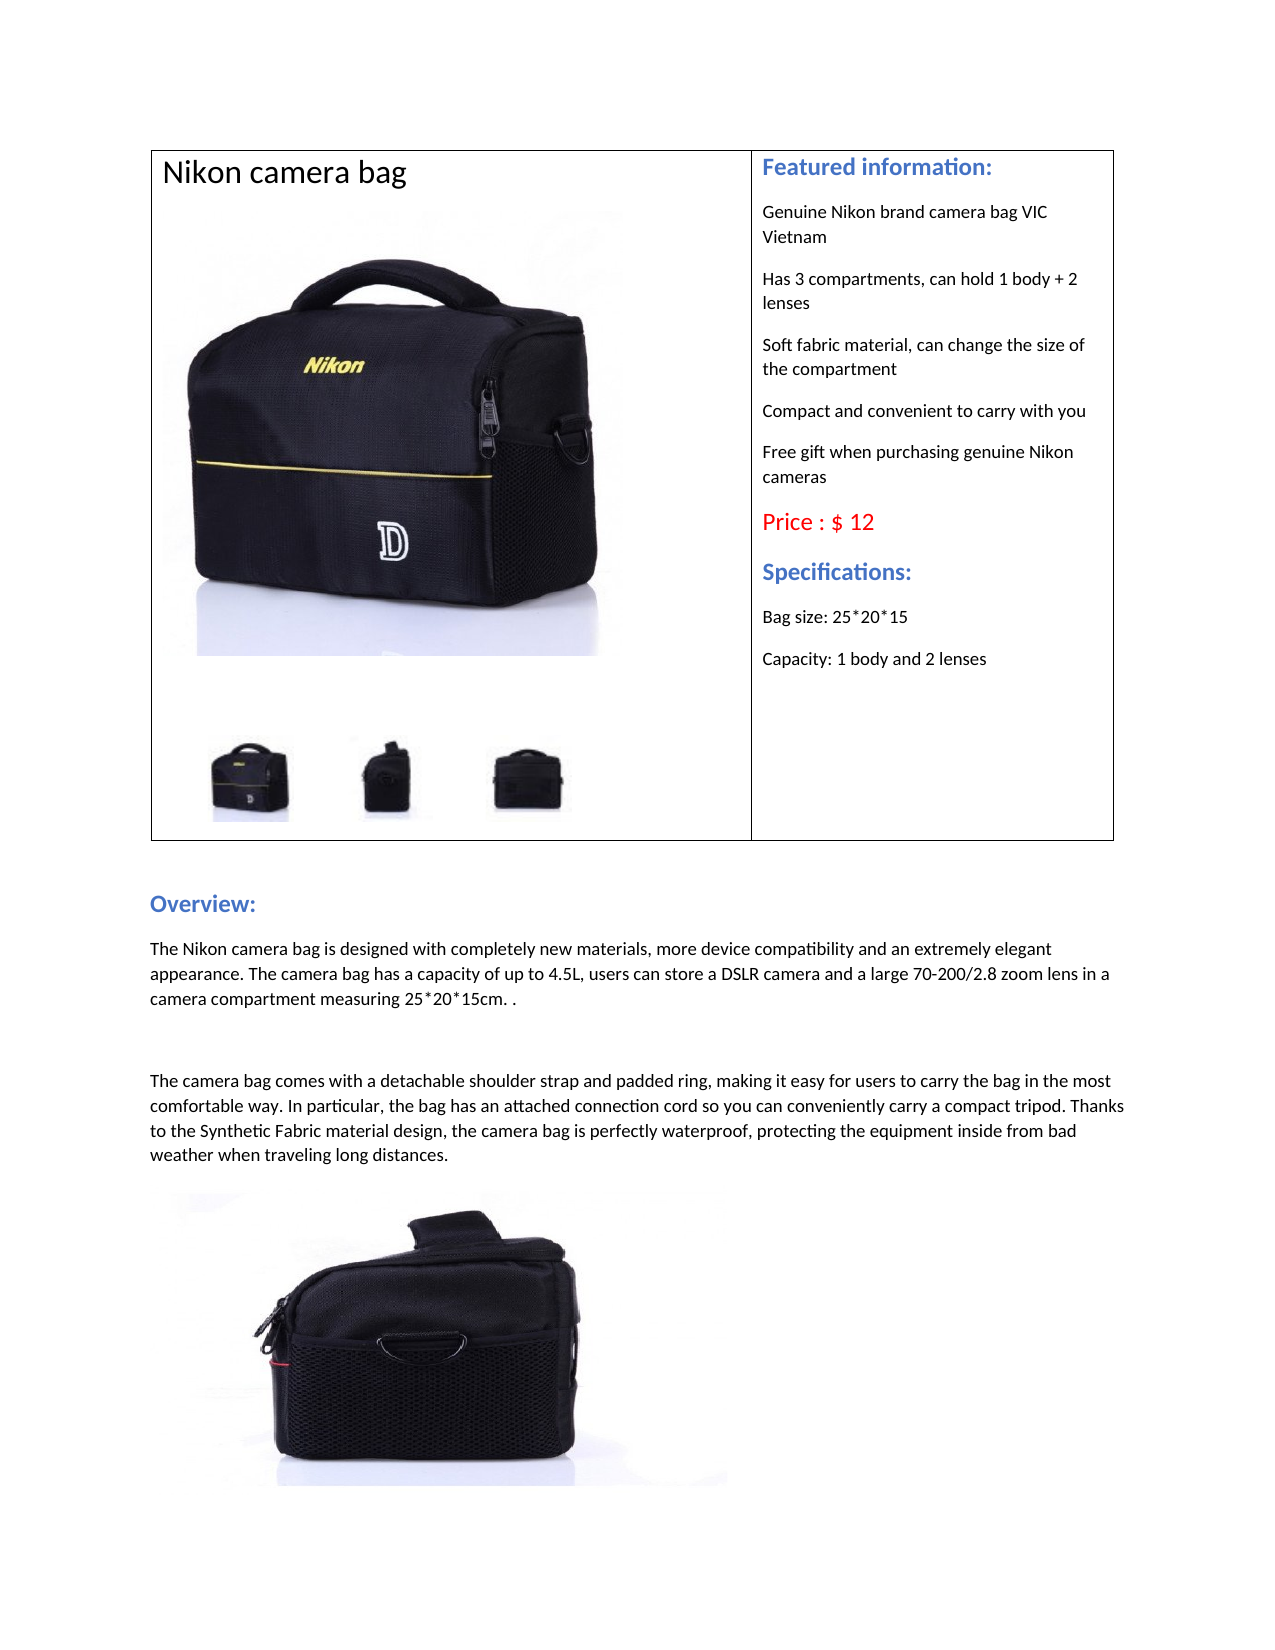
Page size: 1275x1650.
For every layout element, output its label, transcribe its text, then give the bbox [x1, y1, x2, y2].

table_header Nikon camera bag [152, 151, 751, 840]
text Overview: [150, 888, 1125, 918]
text The Nikon camera bag is designed with completely new materials, more device compatibility and an extremely elegant appearance. The camera bag has a capacity of up to 4.5L, users can store a DSLR camera and a large 70-200/2.8 zoom lens in a camera compartment measuring 25*20*15cm. . [150, 937, 1125, 1010]
picture [150, 1185, 728, 1495]
text The camera bag comes with a detachable shoulder strap and padded ring, making it easy for users to carry the bag in the most comfortable way. In particular, the bag has an attached connection cord so you can conveniently carry a compact tripod. Thanks to the Synthetic Fabric material design, the camera bag is perfectly waterproof, protecting the equipment inside from bad weather when traveling long distances. [150, 1069, 1125, 1166]
picture [485, 735, 572, 822]
picture [162, 211, 623, 656]
table_header Featured information: Genuine Nikon brand camera bag VIC Vietnam Has 3 compartments, can hold 1 body + 2 lenses Soft fabric material, can change the size of the compartment Compact and convenient to carry with you Free gift when purchasing genuine Nikon cameras Price : $ 12 Specifications: Bag size: 25*20*15 Capacity: 1 body and 2 lenses [752, 151, 1113, 840]
picture [207, 735, 294, 822]
picture [346, 735, 433, 822]
